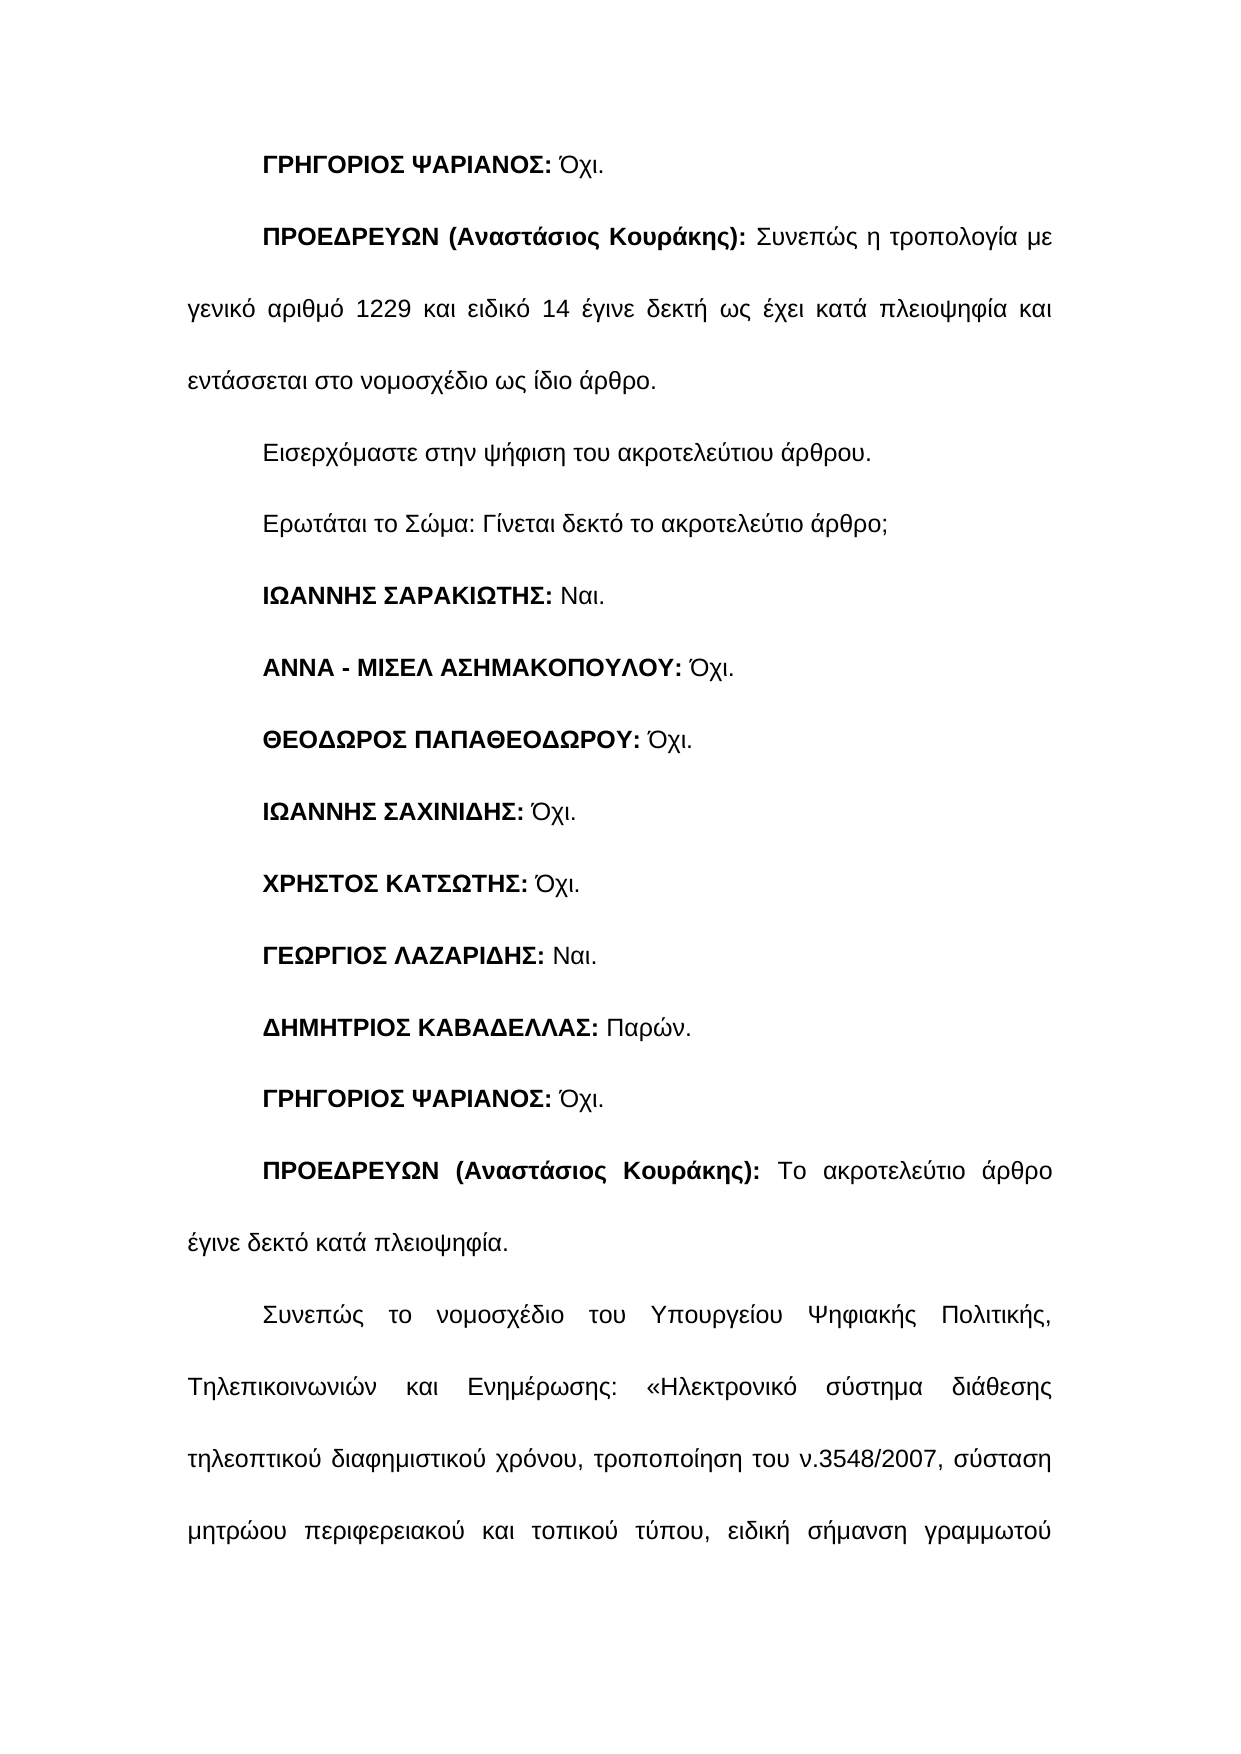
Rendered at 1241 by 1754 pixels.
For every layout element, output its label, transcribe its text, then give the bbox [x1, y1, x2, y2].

text Ερωτάται το Σώμα: Γίνεται δεκτό το ακροτελεύτιο άρθρο; [187, 509, 1053, 538]
text Εισερχόμαστε στην ψήφιση του ακροτελεύτιου άρθρου. [187, 437, 1053, 466]
text ΓΡΗΓΟΡΙΟΣ ΨΑΡΙΑΝΟΣ: Όχι. [187, 1084, 1053, 1113]
text ΓΡΗΓΟΡΙΟΣ ΨΑΡΙΑΝΟΣ: Όχι. [187, 150, 1053, 179]
text ΔΗΜΗΤΡΙΟΣ ΚΑΒΑΔΕΛΛΑΣ: Παρών. [187, 1012, 1053, 1041]
text ΑΝΝΑ - ΜΙΣΕΛ ΑΣΗΜΑΚΟΠΟΥΛΟΥ: Όχι. [187, 653, 1053, 682]
text ΠΡΟΕΔΡΕΥΩΝ (Αναστάσιος Κουράκης): Το ακροτελεύτιο άρθρο έγινε δεκτό κατά πλειοψηφία. [187, 1156, 1053, 1257]
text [187, 1300, 1053, 1544]
text ΠΡΟΕΔΡΕΥΩΝ (Αναστάσιος Κουράκης): Συνεπώς η τροπολογία με γενικό αριθμό 1229 και ειδικό 14 έγινε δεκτή ως έχει κατά πλειοψηφία και εντάσσεται στο νομοσχέδιο ως ίδιο άρθρο. [187, 222, 1053, 394]
text ΓΕΩΡΓΙΟΣ ΛΑΖΑΡΙΔΗΣ: Ναι. [187, 941, 1053, 969]
text ΙΩΑΝΝΗΣ ΣΑΡΑΚΙΩΤΗΣ: Ναι. [187, 581, 1053, 610]
text ΙΩΑΝΝΗΣ ΣΑΧΙΝΙΔΗΣ: Όχι. [187, 797, 1053, 826]
text ΘΕΟΔΩΡΟΣ ΠΑΠΑΘΕΟΔΩΡΟΥ: Όχι. [187, 725, 1053, 754]
text ΧΡΗΣΤΟΣ ΚΑΤΣΩΤΗΣ: Όχι. [187, 869, 1053, 897]
